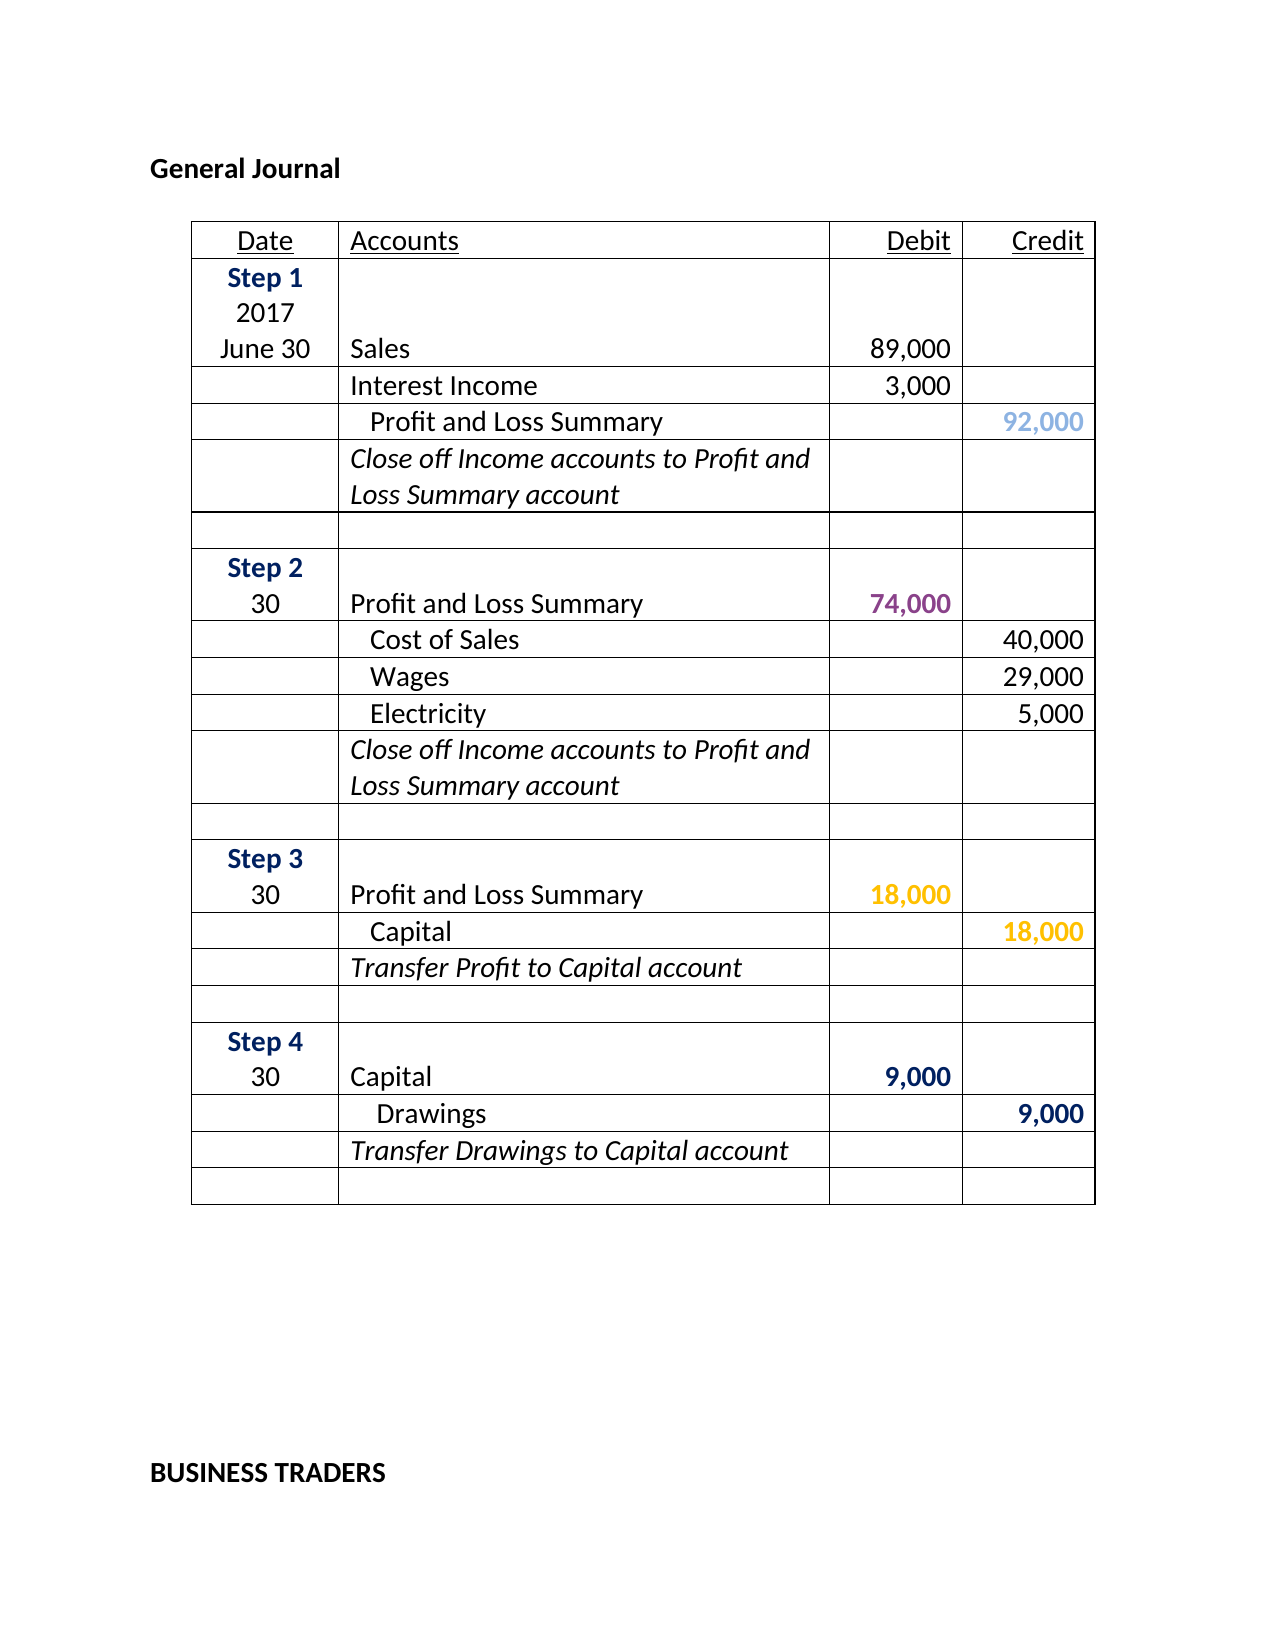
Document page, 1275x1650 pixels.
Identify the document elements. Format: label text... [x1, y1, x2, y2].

table_cell [192, 404, 338, 439]
table_cell Cost of Sales [339, 621, 829, 657]
table_cell [192, 1168, 338, 1204]
table_cell [830, 513, 962, 548]
table_cell [192, 440, 338, 511]
table_cell Step 2 30 [192, 549, 338, 620]
table_cell [963, 367, 1094, 402]
table_cell 9,000 [963, 1095, 1094, 1131]
table_cell [830, 1168, 962, 1204]
table_cell [830, 404, 962, 439]
table_cell Profit and Loss Summary [339, 840, 829, 912]
table_cell [192, 913, 338, 948]
table_cell Profit and Loss Summary [339, 404, 829, 439]
table_cell [830, 621, 962, 657]
table_cell Drawings [339, 1095, 829, 1131]
table_cell [830, 440, 962, 511]
table_cell [963, 840, 1094, 912]
table_cell [963, 513, 1094, 548]
table_cell [192, 804, 338, 839]
table_cell [339, 513, 829, 548]
table_cell [963, 549, 1094, 620]
table_header Date [192, 222, 338, 258]
table_cell [192, 731, 338, 803]
table_cell [963, 1023, 1094, 1094]
table_cell [963, 986, 1094, 1022]
table_cell [963, 731, 1094, 803]
table_cell [830, 658, 962, 694]
table_cell [830, 1132, 962, 1167]
table_cell Profit and Loss Summary [339, 549, 829, 620]
table_cell [830, 949, 962, 985]
table_header Credit [963, 222, 1094, 258]
table_cell 18,000 [963, 913, 1094, 948]
table_cell Wages [339, 658, 829, 694]
table_cell 9,000 [830, 1023, 962, 1094]
table_cell 18,000 [830, 840, 962, 912]
table_cell [339, 986, 829, 1022]
table_cell Capital [339, 1023, 829, 1094]
table_cell 89,000 [830, 259, 962, 366]
table_cell [830, 731, 962, 803]
table_cell 92,000 [963, 404, 1094, 439]
table_cell Electricity [339, 695, 829, 730]
table_cell [192, 986, 338, 1022]
table_cell [339, 1168, 829, 1204]
table_cell [963, 1132, 1094, 1167]
table_cell [963, 804, 1094, 839]
table_cell Step 4 30 [192, 1023, 338, 1094]
table_cell Step 1 2017 June 30 [192, 259, 338, 366]
table_header Debit [830, 222, 962, 258]
text General Journal [150, 150, 1125, 186]
table_cell Close off Income accounts to Profit and Loss Summary account [339, 440, 829, 511]
table_cell Transfer Profit to Capital account [339, 949, 829, 985]
table_cell Step 3 30 [192, 840, 338, 912]
table_cell Capital [339, 913, 829, 948]
table_cell Sales [339, 259, 829, 366]
table_cell [339, 804, 829, 839]
table_cell 5,000 [963, 695, 1094, 730]
table_cell 74,000 [830, 549, 962, 620]
table_cell [963, 440, 1094, 511]
table_cell [192, 367, 338, 402]
table_cell [830, 913, 962, 948]
table_cell [963, 259, 1094, 366]
table_cell [830, 695, 962, 730]
table_cell [830, 804, 962, 839]
table_cell Close off Income accounts to Profit and Loss Summary account [339, 731, 829, 803]
table_cell Interest Income [339, 367, 829, 402]
table_cell [192, 621, 338, 657]
table_cell [192, 695, 338, 730]
table_cell [963, 1168, 1094, 1204]
table_cell [830, 986, 962, 1022]
table_cell [192, 949, 338, 985]
table_cell [192, 1132, 338, 1167]
table_cell [192, 1095, 338, 1131]
table_cell [830, 1095, 962, 1131]
text BUSINESS TRADERS [150, 1454, 1125, 1490]
table_cell [963, 949, 1094, 985]
table_cell Transfer Drawings to Capital account [339, 1132, 829, 1167]
table_header Accounts [339, 222, 829, 258]
table_cell [192, 658, 338, 694]
table_cell 3,000 [830, 367, 962, 402]
table_cell [192, 513, 338, 548]
table_cell 29,000 [963, 658, 1094, 694]
table_cell 40,000 [963, 621, 1094, 657]
